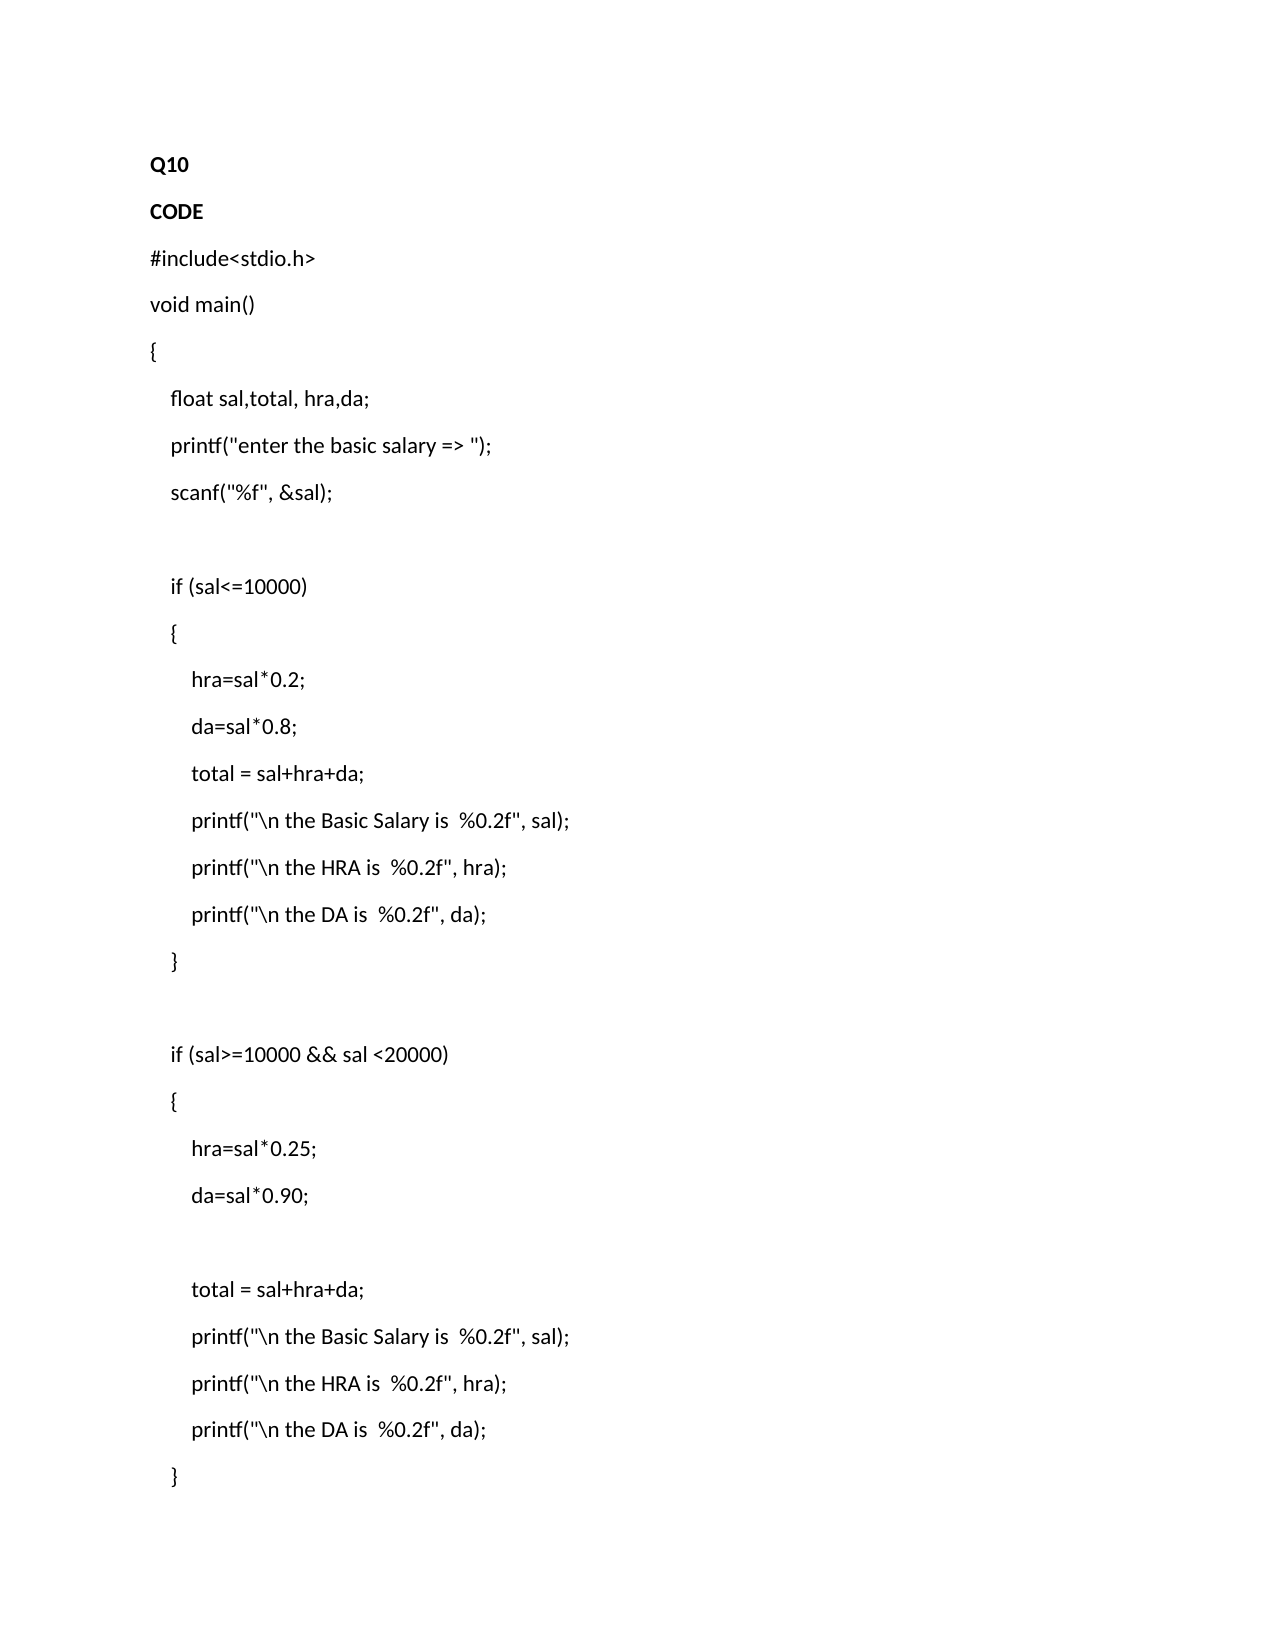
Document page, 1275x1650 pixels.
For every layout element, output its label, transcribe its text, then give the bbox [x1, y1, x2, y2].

text if (sal>=10000 && sal <20000) [150, 1041, 1125, 1069]
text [150, 1322, 1125, 1350]
text printf("\n the DA is %0.2f", da); [150, 900, 1125, 928]
text float sal,total, hra,da; [150, 384, 1125, 412]
text scanf("%f", &sal); [150, 478, 1125, 506]
text total = sal+hra+da; [150, 759, 1125, 787]
text da=sal*0.90; [150, 1181, 1125, 1209]
text void main() [150, 291, 1125, 319]
text } [150, 1462, 1125, 1491]
text { [150, 1087, 1125, 1116]
text total = sal+hra+da; [150, 1275, 1125, 1303]
text printf("\n the DA is %0.2f", da); [150, 1416, 1125, 1444]
text { [150, 619, 1125, 647]
text printf("enter the basic salary => "); [150, 431, 1125, 459]
text Q10 [150, 150, 1125, 178]
text printf("\n the Basic Salary is %0.2f", sal); [150, 806, 1125, 834]
text if (sal<=10000) [150, 572, 1125, 600]
text hra=sal*0.25; [150, 1134, 1125, 1162]
text { [150, 337, 1125, 366]
text hra=sal*0.2; [150, 666, 1125, 694]
text printf("\n the HRA is %0.2f", hra); [150, 853, 1125, 881]
text #include<stdio.h> [150, 244, 1125, 272]
text CODE [150, 197, 1125, 225]
text da=sal*0.8; [150, 712, 1125, 741]
text printf("\n the HRA is %0.2f", hra); [150, 1369, 1125, 1397]
text } [150, 947, 1125, 975]
